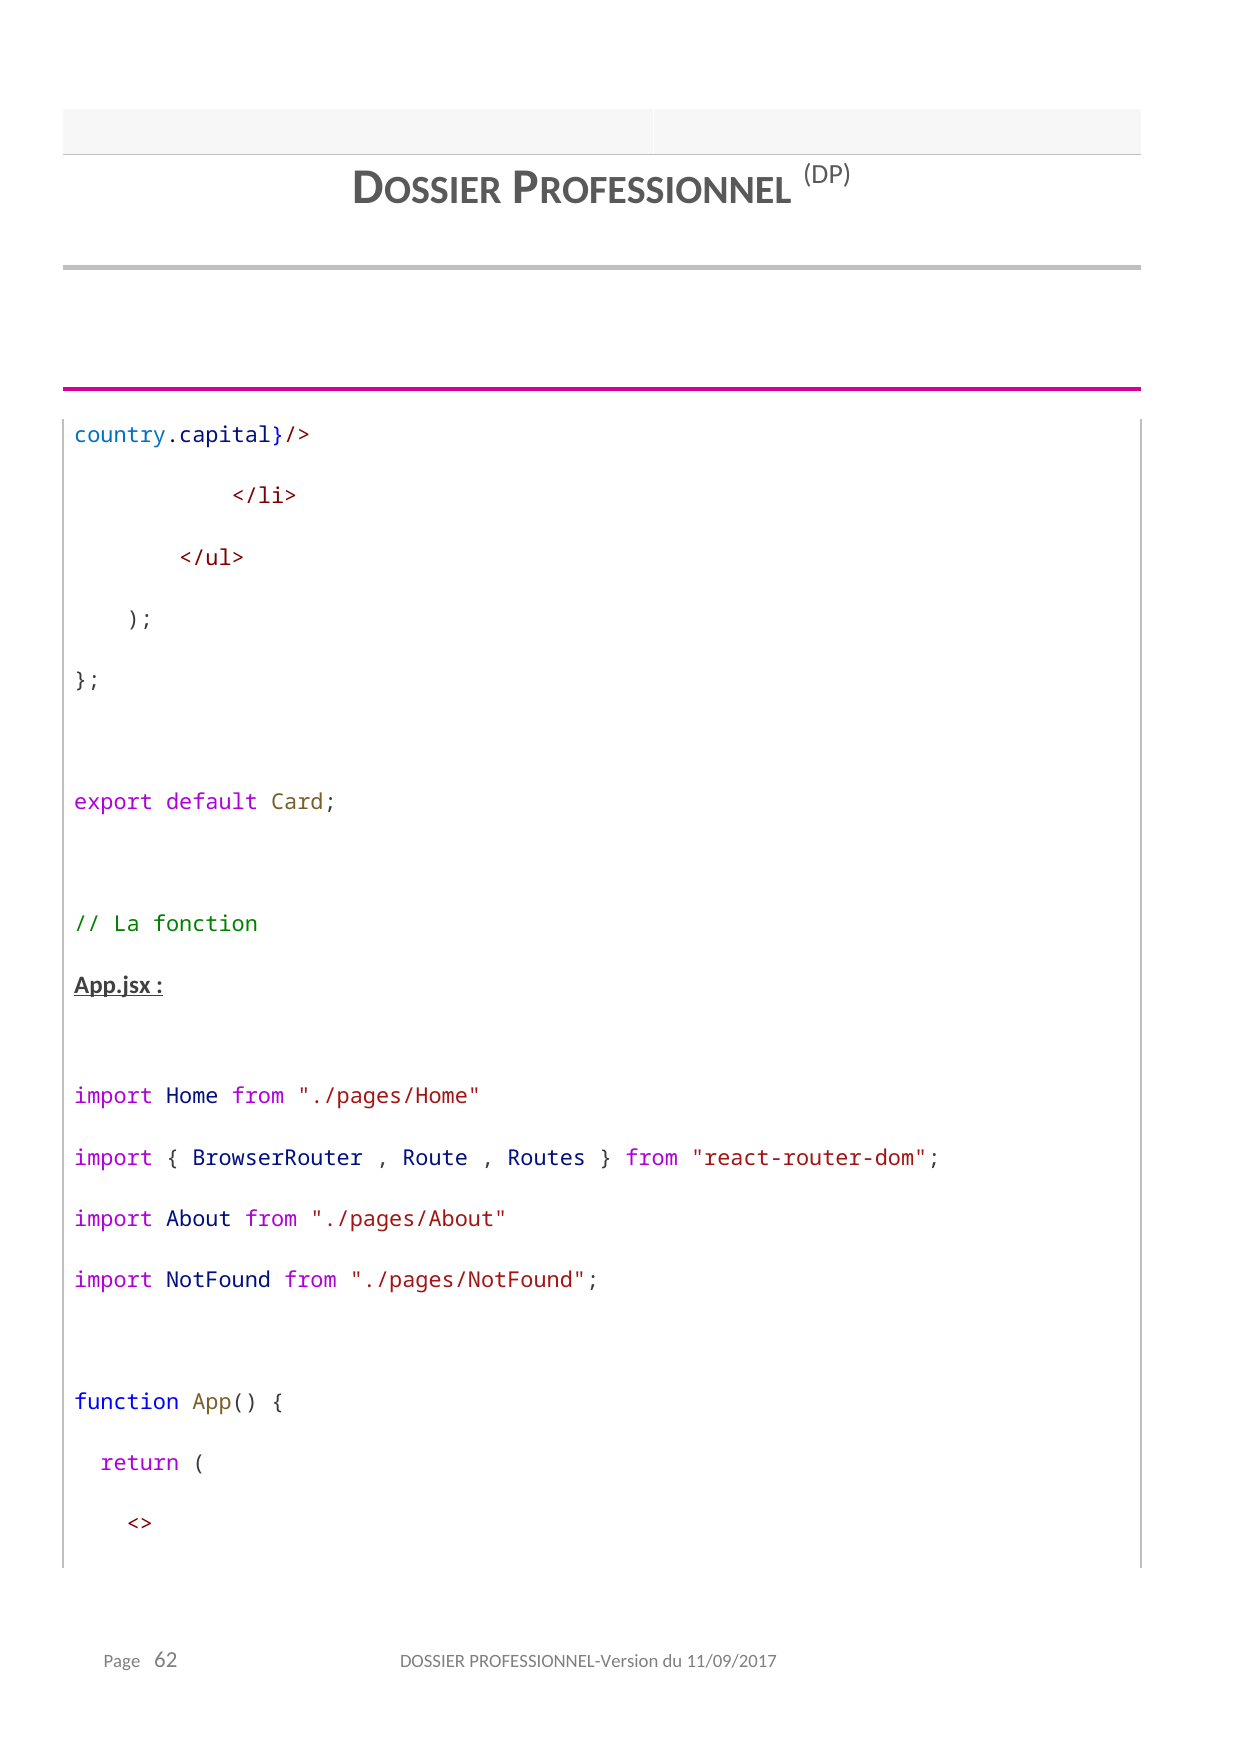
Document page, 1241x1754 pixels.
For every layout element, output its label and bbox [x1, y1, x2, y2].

table_cell [64, 419, 1140, 1567]
